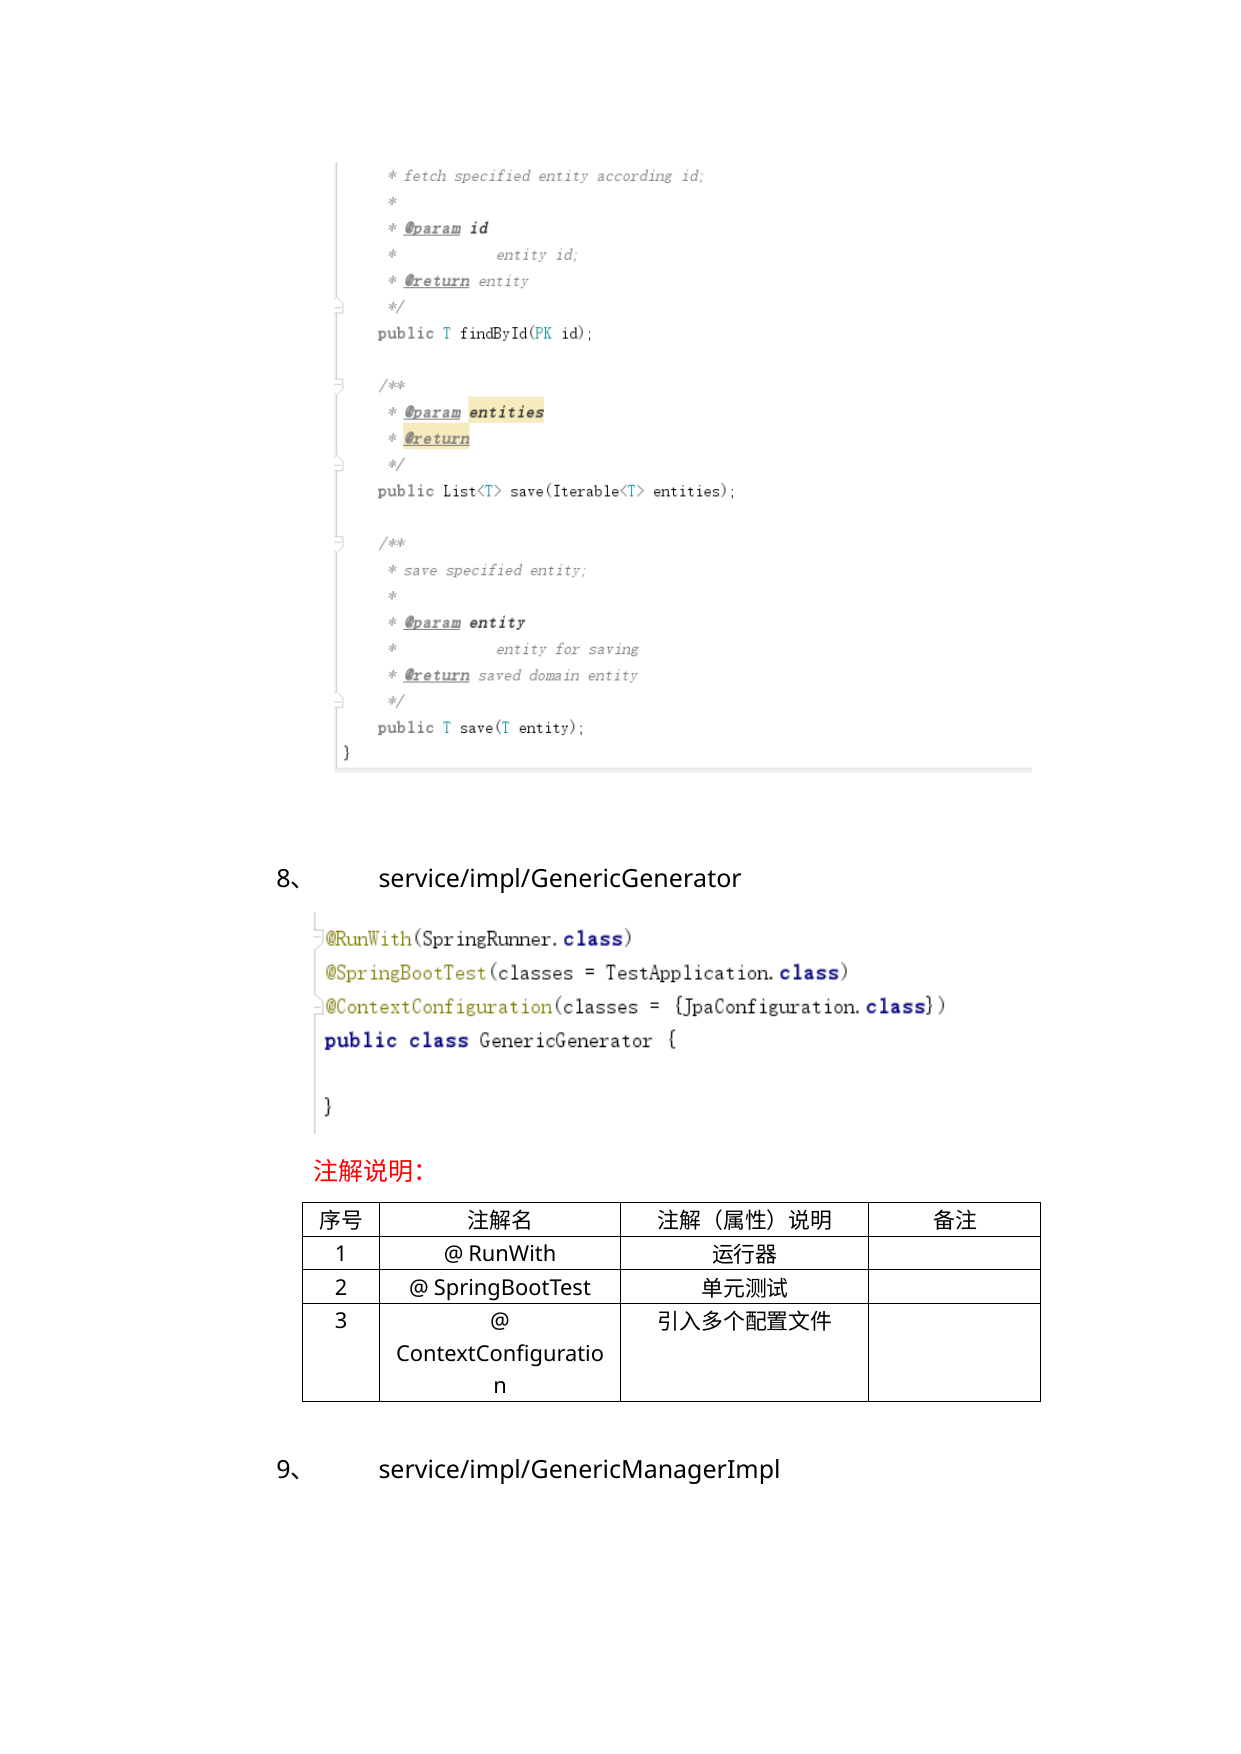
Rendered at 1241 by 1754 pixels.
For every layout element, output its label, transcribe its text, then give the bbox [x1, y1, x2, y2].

table_cell [869, 1304, 1040, 1401]
table_cell 2 [303, 1270, 379, 1303]
table_cell 1 [303, 1237, 379, 1269]
table_cell 单元测试 [621, 1270, 868, 1303]
table_cell 3 [303, 1304, 379, 1401]
table_header 备注 [869, 1203, 1040, 1236]
table_cell @ SpringBootTest [380, 1270, 620, 1303]
picture [334, 162, 1032, 773]
list service/impl/GenericManagerImpl [276, 1435, 1053, 1500]
list 注解说明： [313, 1137, 1053, 1202]
table_cell @ RunWith [380, 1237, 620, 1269]
table_cell [869, 1237, 1040, 1269]
table_cell 引入多个配置文件 [621, 1304, 868, 1401]
picture [313, 912, 986, 1134]
table_cell 运行器 [621, 1237, 868, 1269]
table_cell @ ContextConfiguration [380, 1304, 620, 1401]
table_header 注解名 [380, 1203, 620, 1236]
list service/impl/GenericGenerator [276, 844, 1053, 909]
table_header 注解（属性）说明 [621, 1203, 868, 1236]
table_header 序号 [303, 1203, 379, 1236]
table_cell [869, 1270, 1040, 1303]
